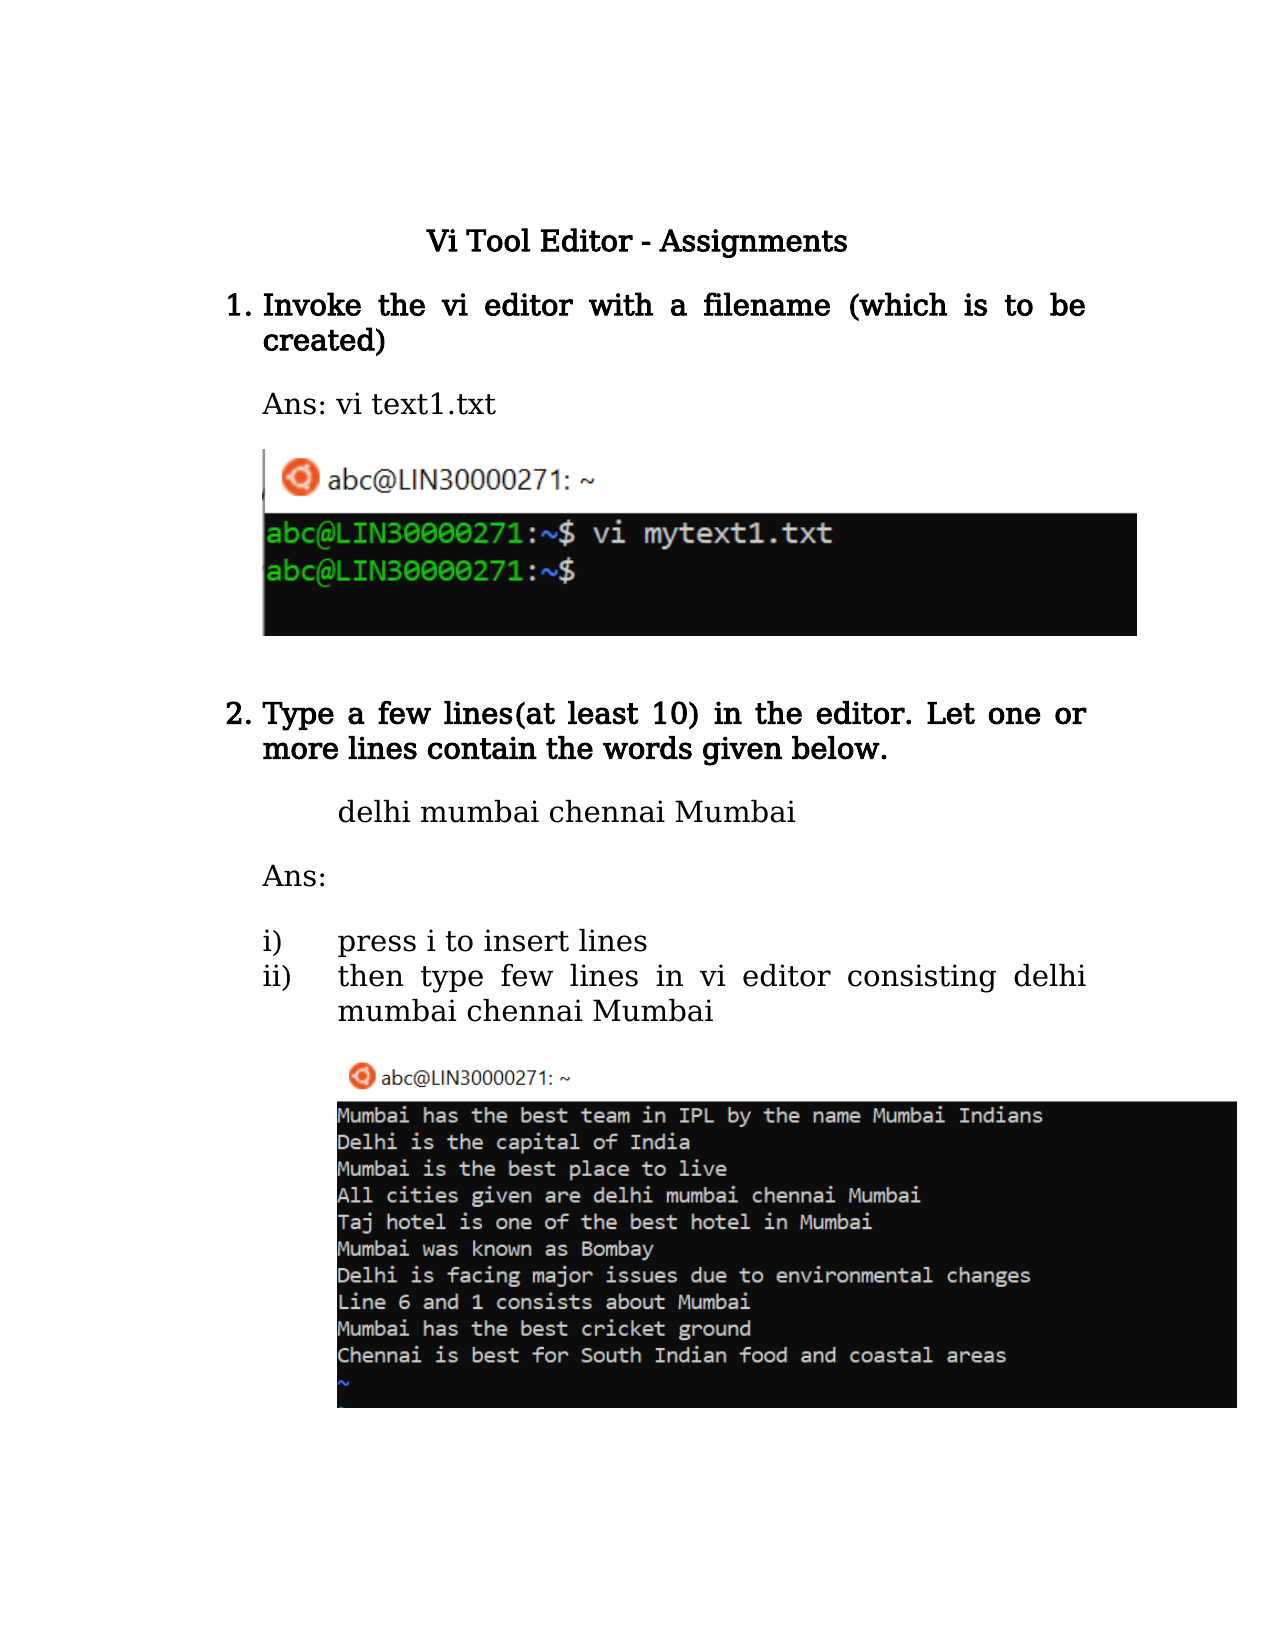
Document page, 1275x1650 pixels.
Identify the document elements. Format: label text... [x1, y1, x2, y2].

text Ans: [187, 858, 1087, 893]
subtitle Vi Tool Editor - Assignments [187, 222, 1087, 257]
text delhi mumbai chennai Mumbai [337, 794, 1087, 829]
list Type a few lines(at least 10) in the editor. Let one or more lines contain the words given below. [225, 694, 1087, 764]
list press i to insert lines [262, 922, 1087, 957]
picture [262, 449, 1137, 636]
picture [337, 1056, 1237, 1408]
text Ans: vi text1.txt [262, 385, 1087, 420]
list then type few lines in vi editor consisting delhi mumbai chennai Mumbai [262, 957, 1087, 1027]
list Invoke the vi editor with a filename (which is to be created) [225, 286, 1087, 356]
